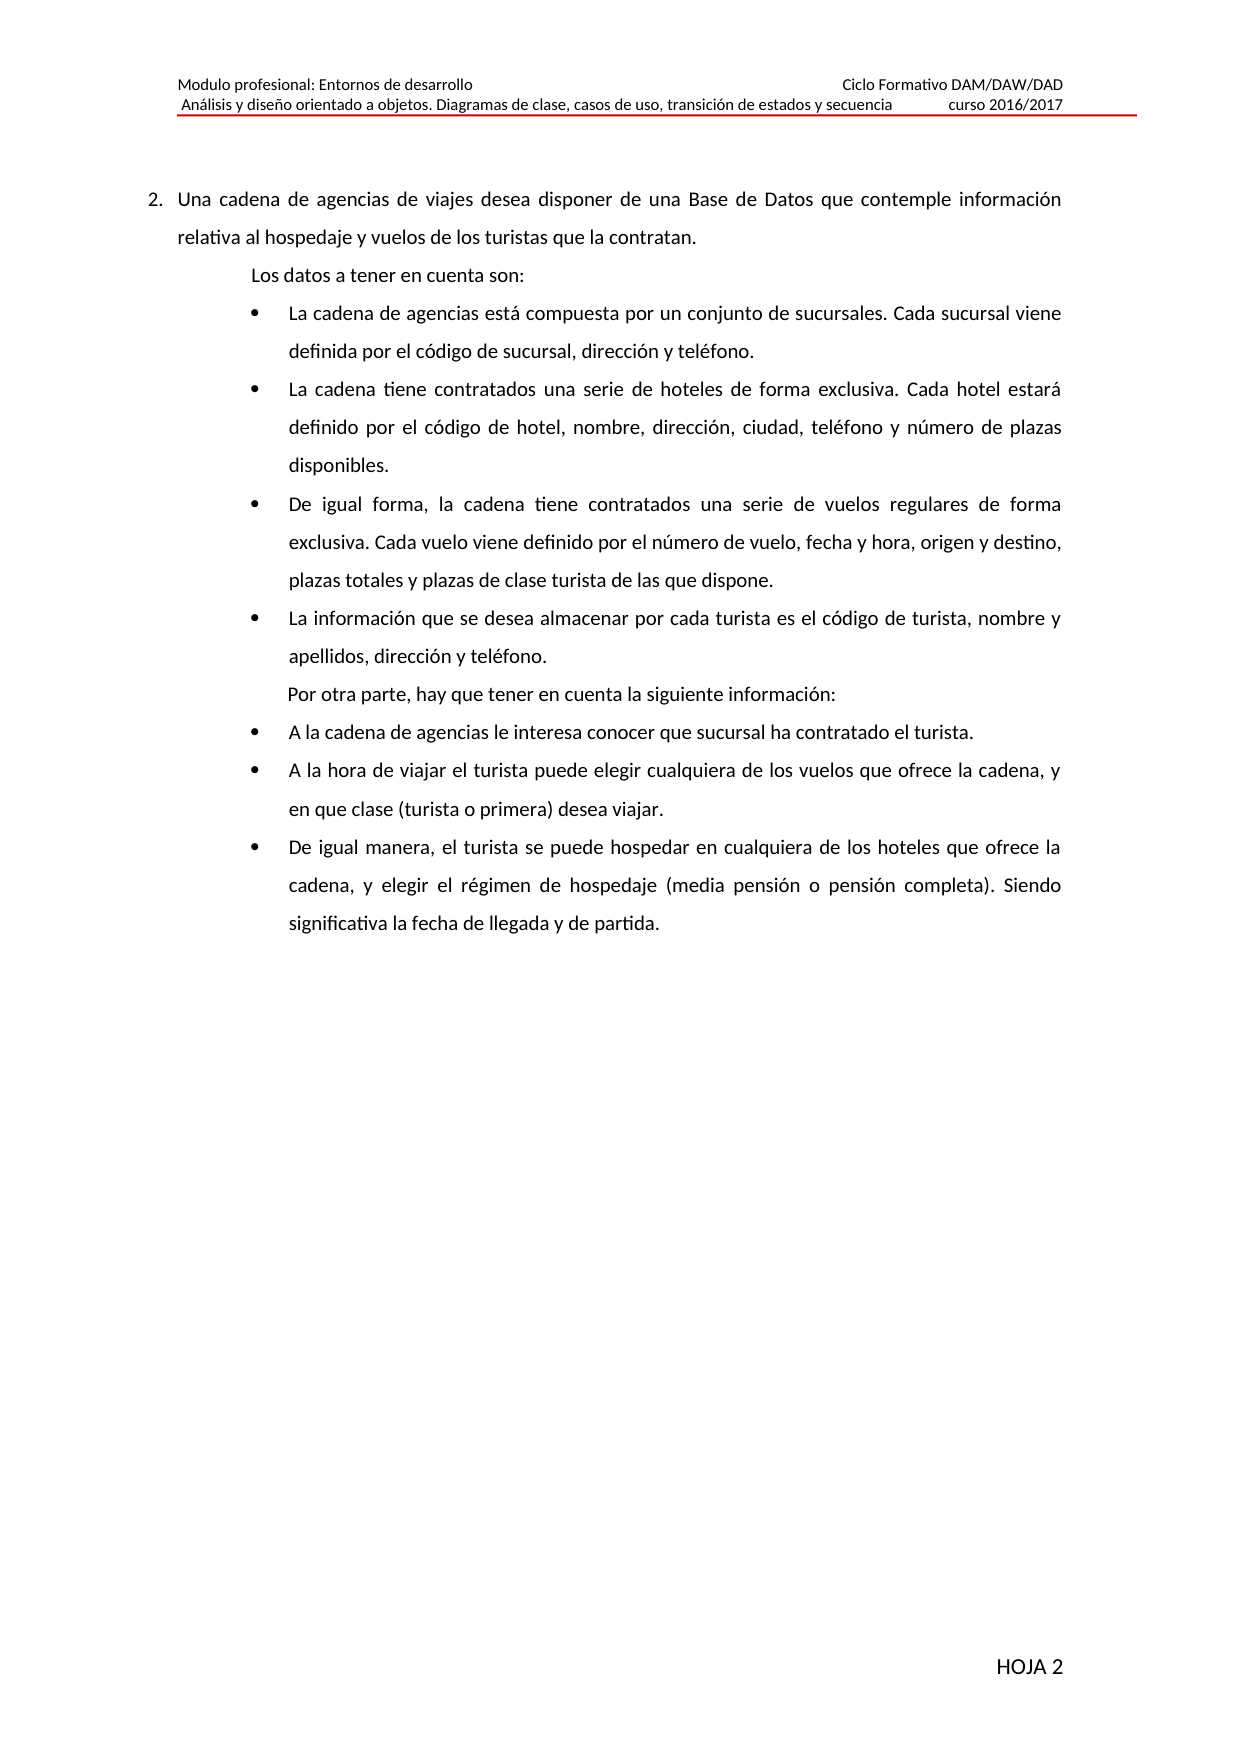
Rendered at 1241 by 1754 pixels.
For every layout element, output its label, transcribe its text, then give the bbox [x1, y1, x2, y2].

list A la cadena de agencias le interesa conocer que sucursal ha contratado el turista. [251, 719, 1063, 745]
text Los datos a tener en cuenta son: [177, 262, 1063, 287]
list La cadena de agencias está compuesta por un conjunto de sucursales. Cada sucursal viene definida por el código de sucursal, dirección y teléfono. [251, 300, 1063, 364]
list De igual forma, la cadena tiene contratados una serie de vuelos regulares de forma exclusiva. Cada vuelo viene definido por el número de vuelo, fecha y hora, origen y destino, plazas totales y plazas de clase turista de las que dispone. [251, 491, 1063, 592]
list La información que se desea almacenar por cada turista es el código de turista, nombre y apellidos, dirección y teléfono. [251, 605, 1063, 669]
list De igual manera, el turista se puede hospedar en cualquiera de los hoteles que ofrece la cadena, y elegir el régimen de hospedaje (media pensión o pensión completa). Siendo significativa la fecha de llegada y de partida. [251, 834, 1063, 936]
list La cadena tiene contratados una serie de hoteles de forma exclusiva. Cada hotel estará definido por el código de hotel, nombre, dirección, ciudad, teléfono y número de plazas disponibles. [251, 376, 1063, 478]
list A la hora de viajar el turista puede elegir cualquiera de los vuelos que ofrece la cadena, y en que clase (turista o primera) desea viajar. [251, 758, 1063, 821]
list Una cadena de agencias de viajes desea disponer de una Base de Datos que contemple información relativa al hospedaje y vuelos de los turistas que la contratan. [148, 186, 1063, 249]
text Por otra parte, hay que tener en cuenta la siguiente información: [213, 681, 1063, 707]
